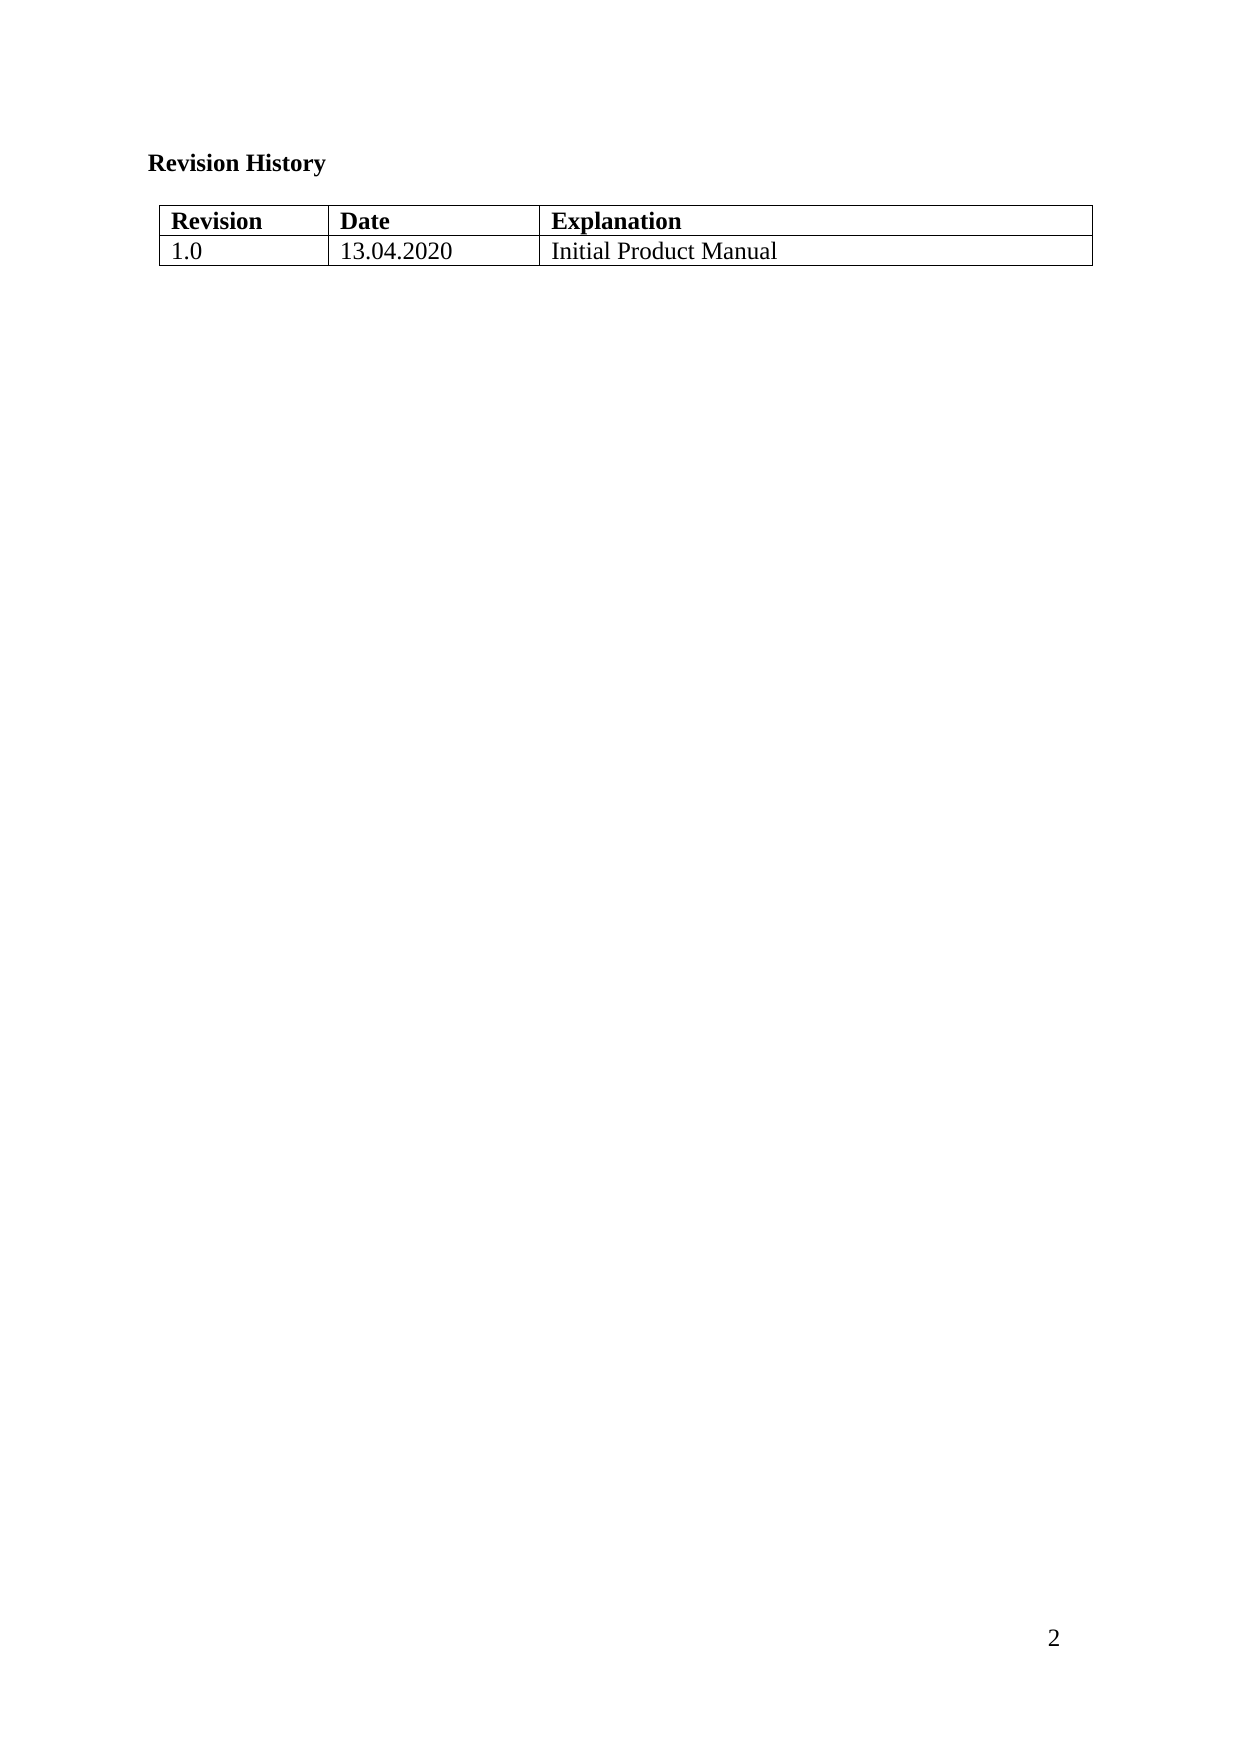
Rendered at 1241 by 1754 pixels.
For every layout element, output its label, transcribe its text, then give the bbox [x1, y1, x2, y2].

table_header Date [329, 206, 539, 235]
table_cell Initial Product Manual [540, 236, 1092, 265]
table_header Revision [160, 206, 328, 235]
table_header Explanation [540, 206, 1092, 235]
subtitle Revision History [148, 148, 1092, 176]
table_cell 1.0 [160, 236, 328, 265]
table_cell 13.04.2020 [329, 236, 539, 265]
